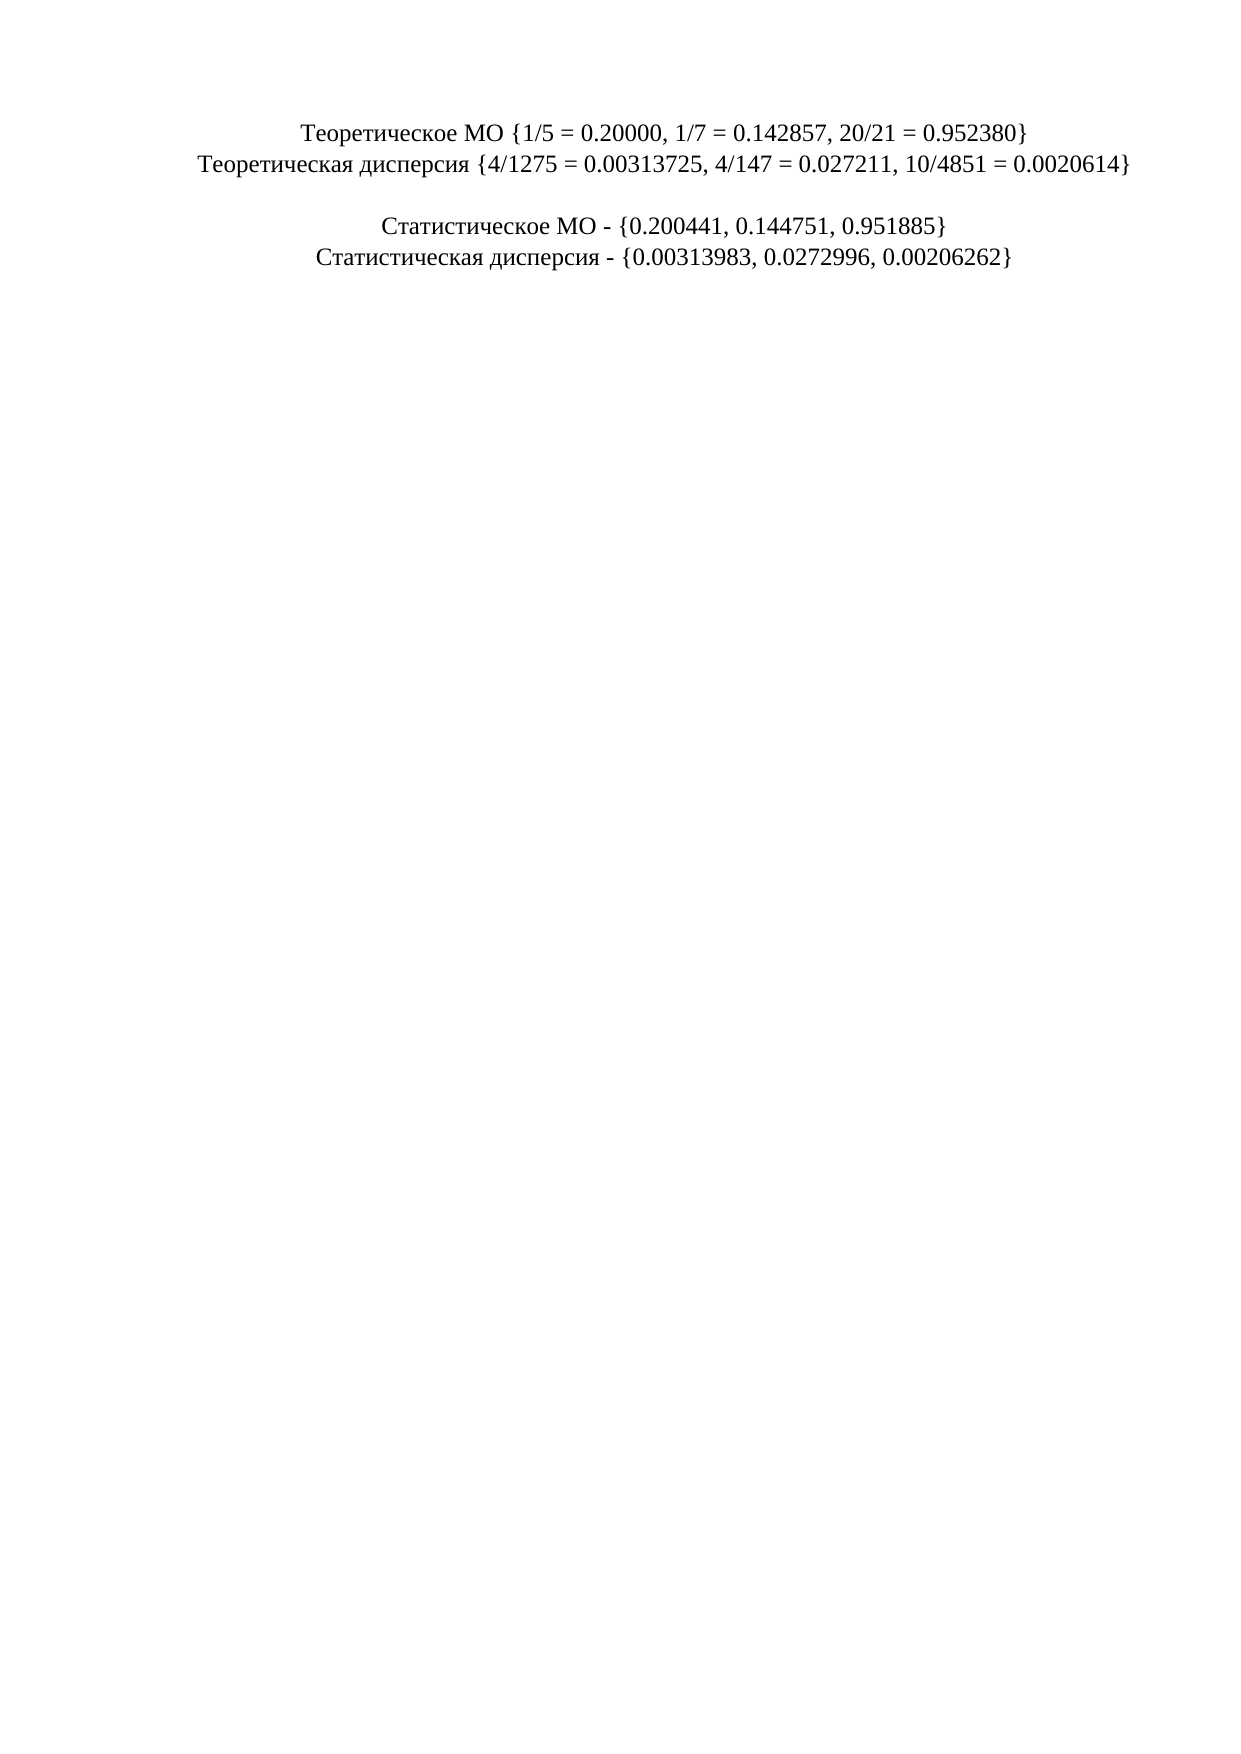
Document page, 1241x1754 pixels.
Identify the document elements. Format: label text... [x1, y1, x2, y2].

list Теоретическое МО {1/5 = 0.20000, 1/7 = 0.142857, 20/21 = 0.952380} [177, 118, 1152, 147]
list Теоретическая дисперсия {4/1275 = 0.00313725, 4/147 = 0.027211, 10/4851 = 0.0020614} [177, 149, 1152, 178]
list Статистическая дисперсия - {0.00313983, 0.0272996, 0.00206262} [177, 242, 1152, 271]
list Статистическое МО - {0.200441, 0.144751, 0.951885} [177, 211, 1152, 240]
